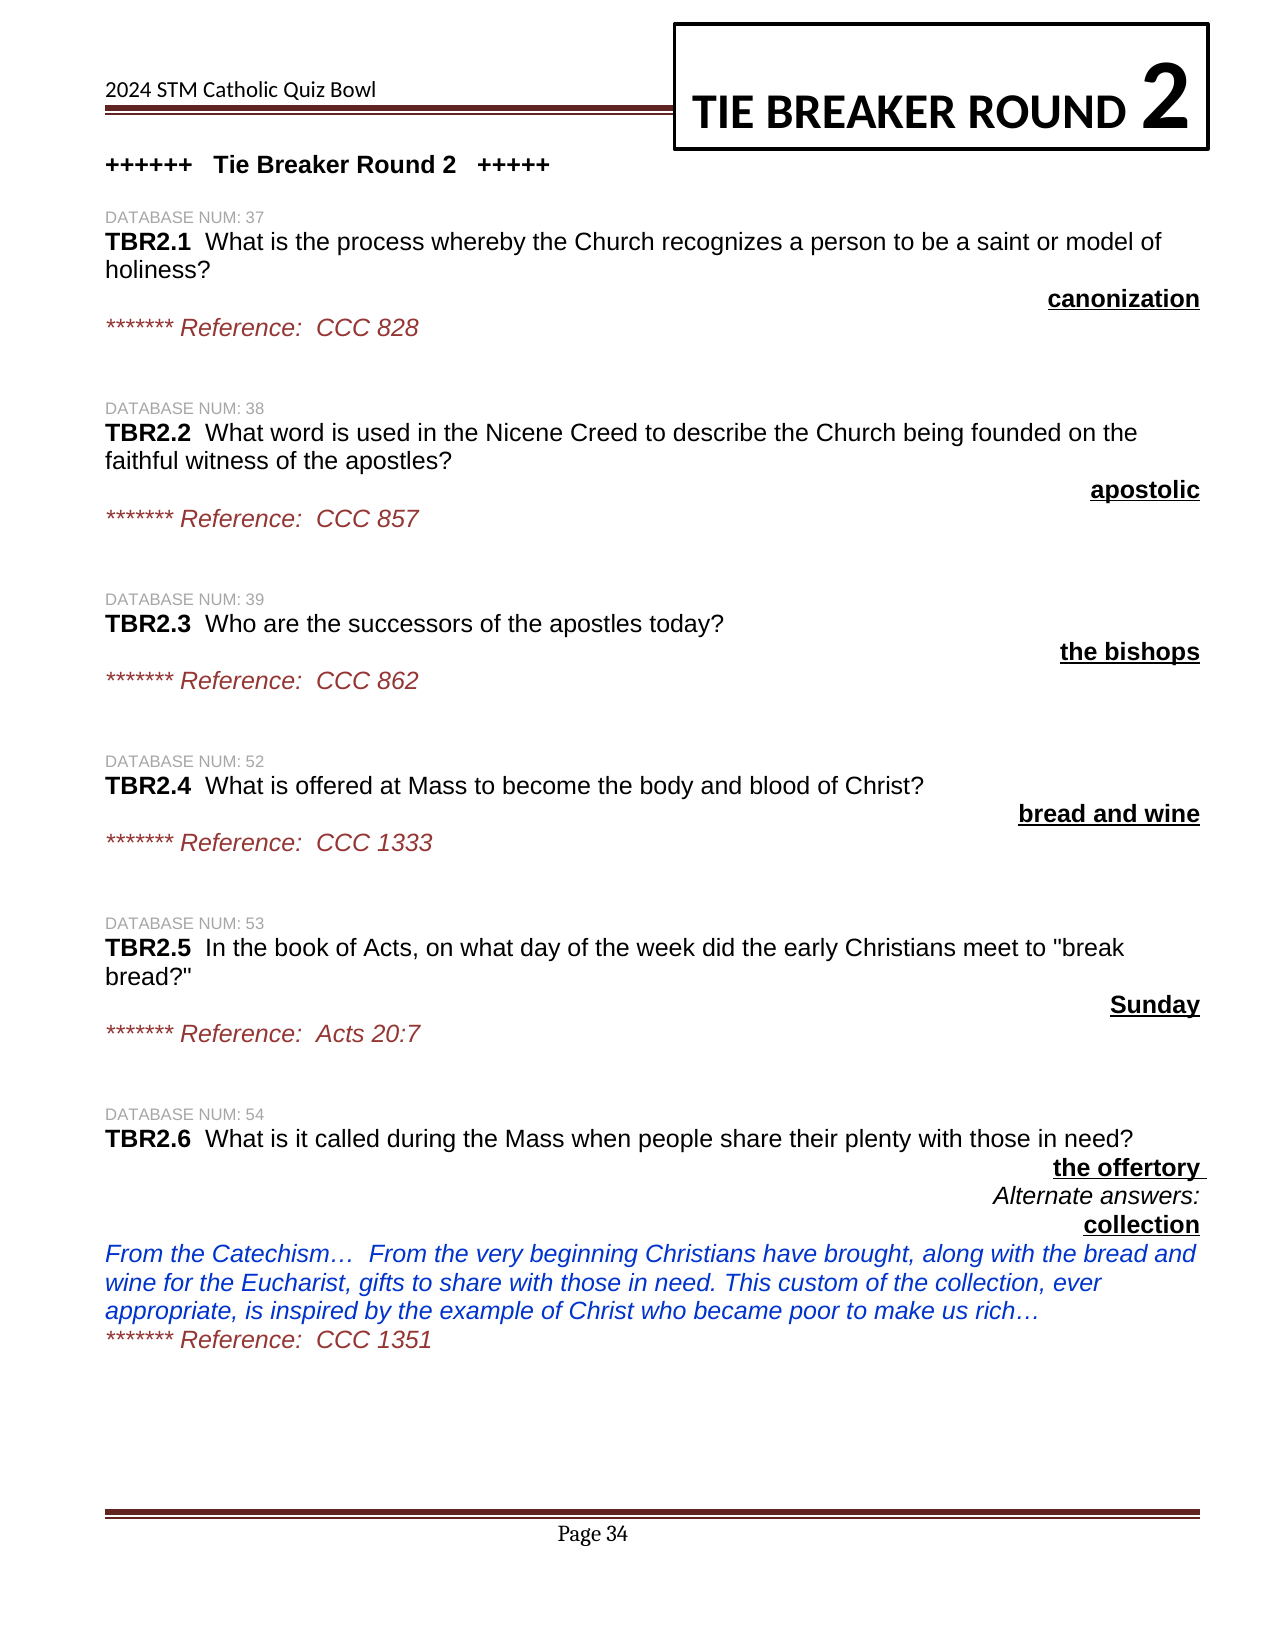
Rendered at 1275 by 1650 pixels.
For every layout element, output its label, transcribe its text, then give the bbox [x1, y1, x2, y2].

text ******* Reference: CCC 1351 [105, 1325, 1200, 1354]
text ******* Reference: CCC 1333 [105, 828, 1200, 857]
text Alternate answers: [105, 1181, 1200, 1210]
text TBR2.2 What word is used in the Nicene Creed to describe the Church being founded on the faithful witness of the apostles? [105, 418, 1200, 475]
text TBR2.3 Who are the successors of the apostles today? [105, 608, 1200, 637]
text bread and wine [105, 799, 1200, 828]
text DATABASE NUM: 37 [105, 207, 1200, 227]
text ******* Reference: Acts 20:7 [105, 1019, 1200, 1048]
text the offertory [105, 1153, 1200, 1181]
text TBR2.1 What is the process whereby the Church recognizes a person to be a saint or model of holiness? [105, 227, 1200, 284]
text DATABASE NUM: 52 [105, 752, 1200, 771]
text ******* Reference: CCC 857 [105, 504, 1200, 533]
text DATABASE NUM: 38 [105, 398, 1200, 418]
text TBR2.4 What is offered at Mass to become the body and blood of Christ? [105, 771, 1200, 799]
text ******* Reference: CCC 862 [105, 666, 1200, 695]
text ++++++ Tie Breaker Round 2 +++++ [105, 150, 1200, 179]
text TBR2.6 What is it called during the Mass when people share their plenty with those in need? [105, 1124, 1200, 1153]
text TBR2.5 In the book of Acts, on what day of the week did the early Christians meet to "break bread?" [105, 933, 1200, 990]
text DATABASE NUM: 39 [105, 589, 1200, 608]
text apostolic [105, 475, 1200, 504]
text Sunday [105, 990, 1200, 1019]
text canonization [105, 284, 1200, 313]
text DATABASE NUM: 54 [105, 1105, 1200, 1124]
text DATABASE NUM: 53 [105, 914, 1200, 933]
text collection [105, 1210, 1200, 1239]
text From the Catechism… From the very beginning Christians have brought, along with the bread and wine for the Eucharist, gifts to share with those in need. This custom of the collection, ever appropriate, is inspired by the example of Christ who became poor to make us rich… [105, 1239, 1200, 1325]
text the bishops [105, 637, 1200, 666]
text ******* Reference: CCC 828 [105, 313, 1200, 342]
